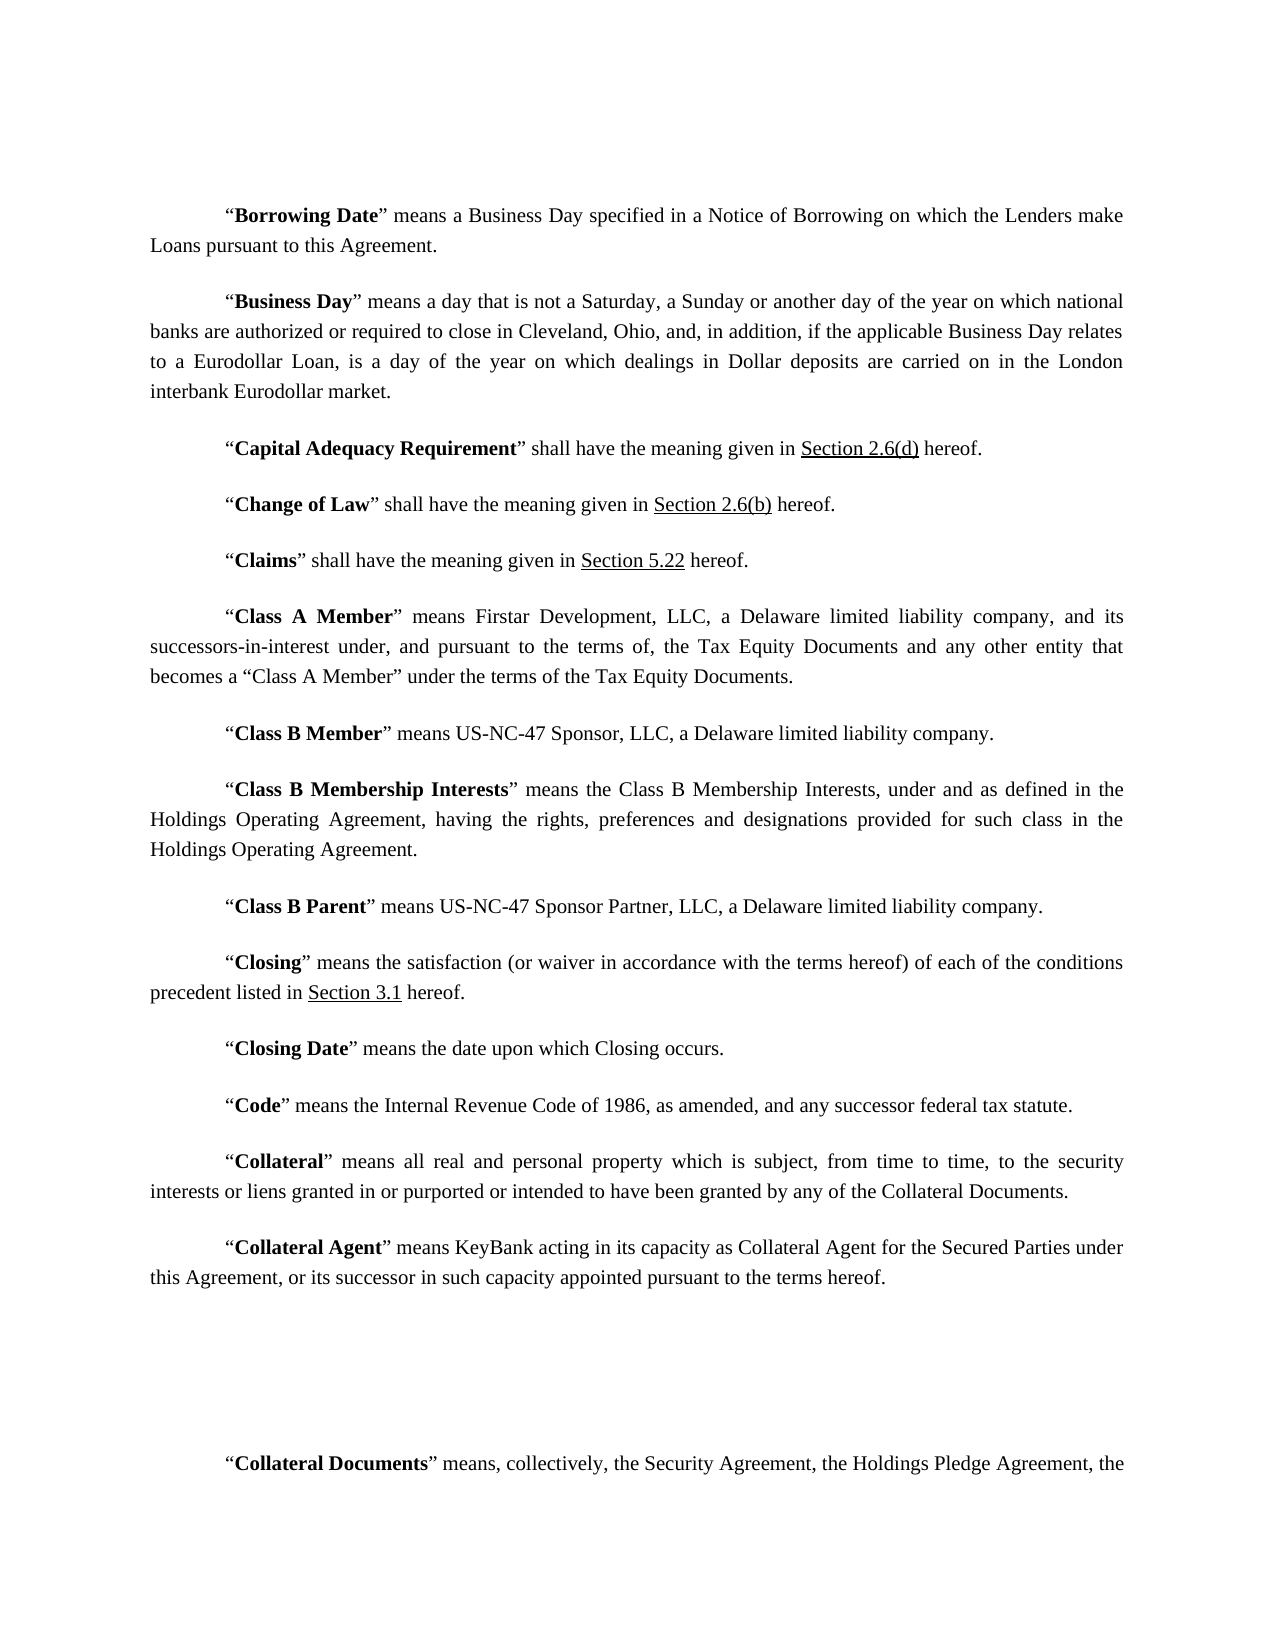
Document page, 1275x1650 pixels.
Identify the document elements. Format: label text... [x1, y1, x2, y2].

text “Class B Parent” means US-NC-47 Sponsor Partner, LLC, a Delaware limited liability company. [150, 893, 1125, 918]
text “Borrowing Date” means a Business Day specified in a Notice of Borrowing on which the Lenders make Loans pursuant to this Agreement. [150, 203, 1125, 257]
text “Closing” means the satisfaction (or waiver in accordance with the terms hereof) of each of the conditions precedent listed in Section 3.1 hereof. [150, 950, 1125, 1004]
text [150, 1451, 1125, 1475]
text “Capital Adequacy Requirement” shall have the meaning given in Section 2.6(d) hereof. [150, 435, 1125, 459]
text “Code” means the Internal Revenue Code of 1986, as amended, and any successor federal tax statute. [150, 1093, 1125, 1117]
text “Collateral Agent” means KeyBank acting in its capacity as Collateral Agent for the Secured Parties under this Agreement, or its successor in such capacity appointed pursuant to the terms hereof. [150, 1235, 1125, 1289]
text “Collateral” means all real and personal property which is subject, from time to time, to the security interests or liens granted in or purported or intended to have been granted by any of the Collateral Documents. [150, 1149, 1125, 1203]
text “Class B Membership Interests” means the Class B Membership Interests, under and as defined in the Holdings Operating Agreement, having the rights, preferences and designations provided for such class in the Holdings Operating Agreement. [150, 777, 1125, 861]
text “Closing Date” means the date upon which Closing occurs. [150, 1036, 1125, 1060]
text “Claims” shall have the meaning given in Section 5.22 hereof. [150, 548, 1125, 572]
text “Business Day” means a day that is not a Saturday, a Sunday or another day of the year on which national banks are authorized or required to close in Cleveland, Ohio, and, in addition, if the applicable Business Day relates to a Eurodollar Loan, is a day of the year on which dealings in Dollar deposits are carried on in the London interbank Eurodollar market. [150, 289, 1125, 403]
text “Class A Member” means Firstar Development, LLC, a Delaware limited liability company, and its successors-in-interest under, and pursuant to the terms of, the Tax Equity Documents and any other entity that becomes a “Class A Member” under the terms of the Tax Equity Documents. [150, 604, 1125, 688]
text “Class B Member” means US-NC-47 Sponsor, LLC, a Delaware limited liability company. [150, 721, 1125, 745]
text “Change of Law” shall have the meaning given in Section 2.6(b) hereof. [150, 492, 1125, 516]
